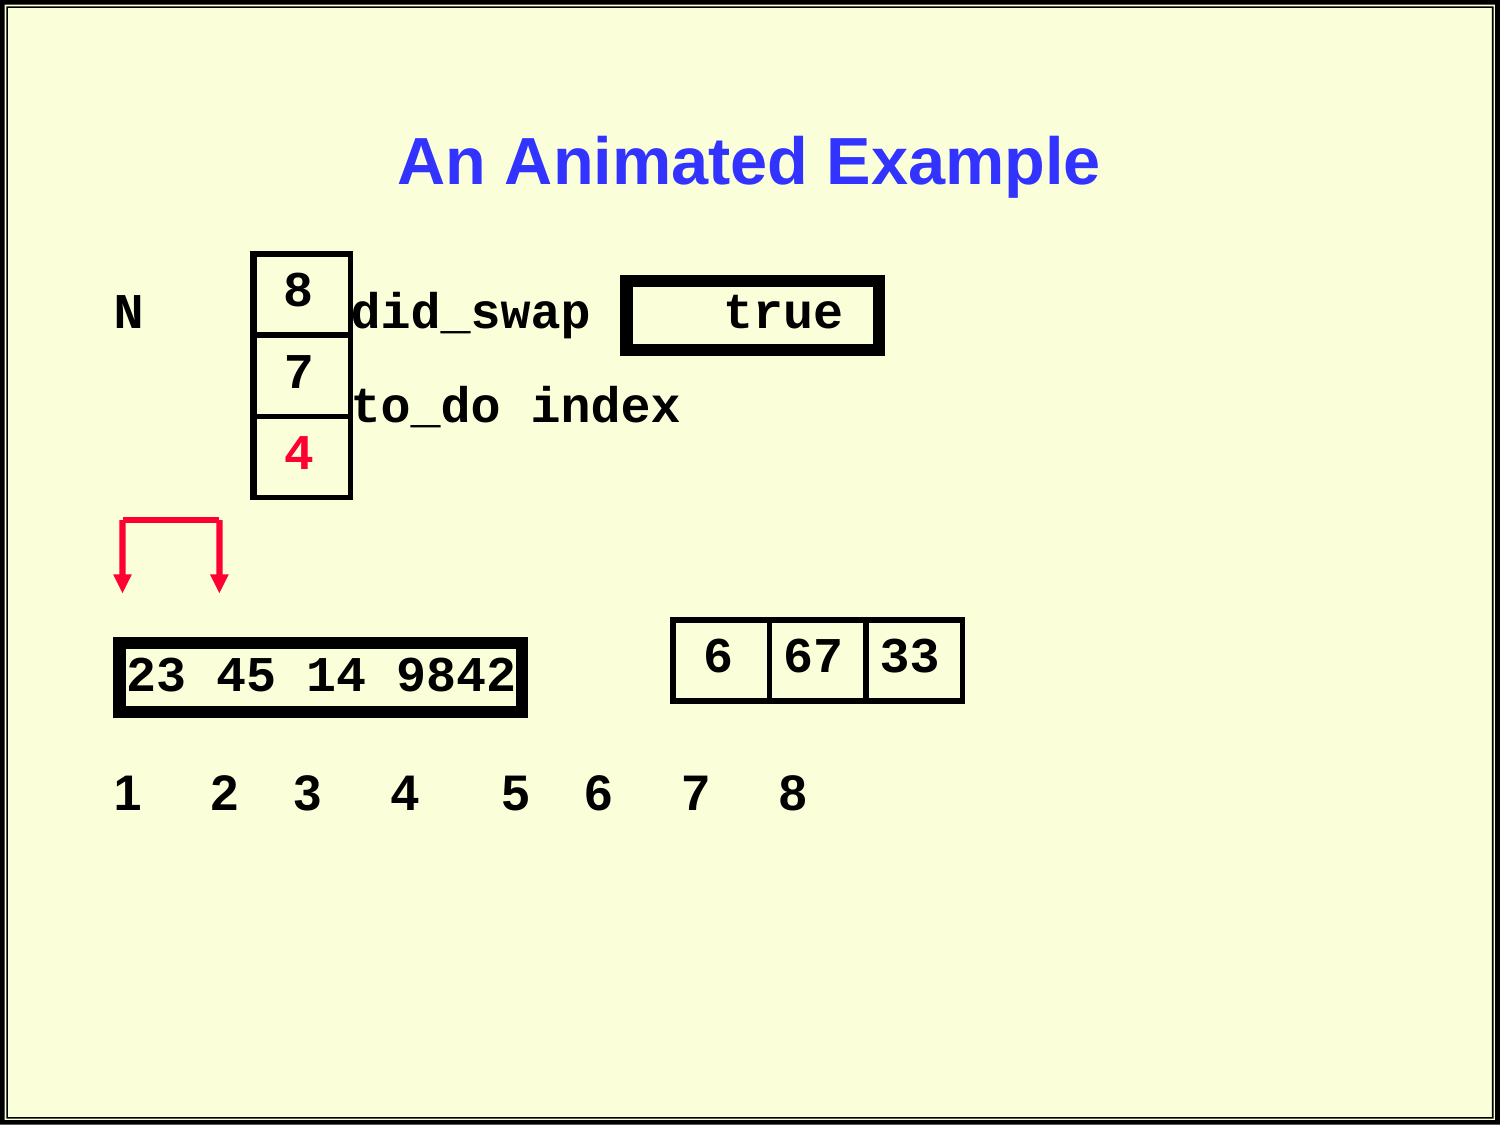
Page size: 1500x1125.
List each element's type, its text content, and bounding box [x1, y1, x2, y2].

table_header 33 [869, 623, 960, 698]
table_header 6 [676, 623, 767, 698]
table_cell 4 [257, 419, 348, 495]
text 23 45 14 9842 [126, 649, 516, 706]
table_cell 7 [257, 338, 348, 414]
text 23 45 14 9842 [528, 637, 1371, 718]
subtitle An Animated Example [113, 122, 1101, 198]
table_header 67 [772, 623, 863, 698]
table_header 8 [257, 257, 348, 332]
text N did_swap true to_do index [113, 274, 250, 437]
text N did_swap true to_do index [353, 274, 1027, 437]
text 1 2 3 4 5 6 7 8 [113, 763, 1371, 821]
